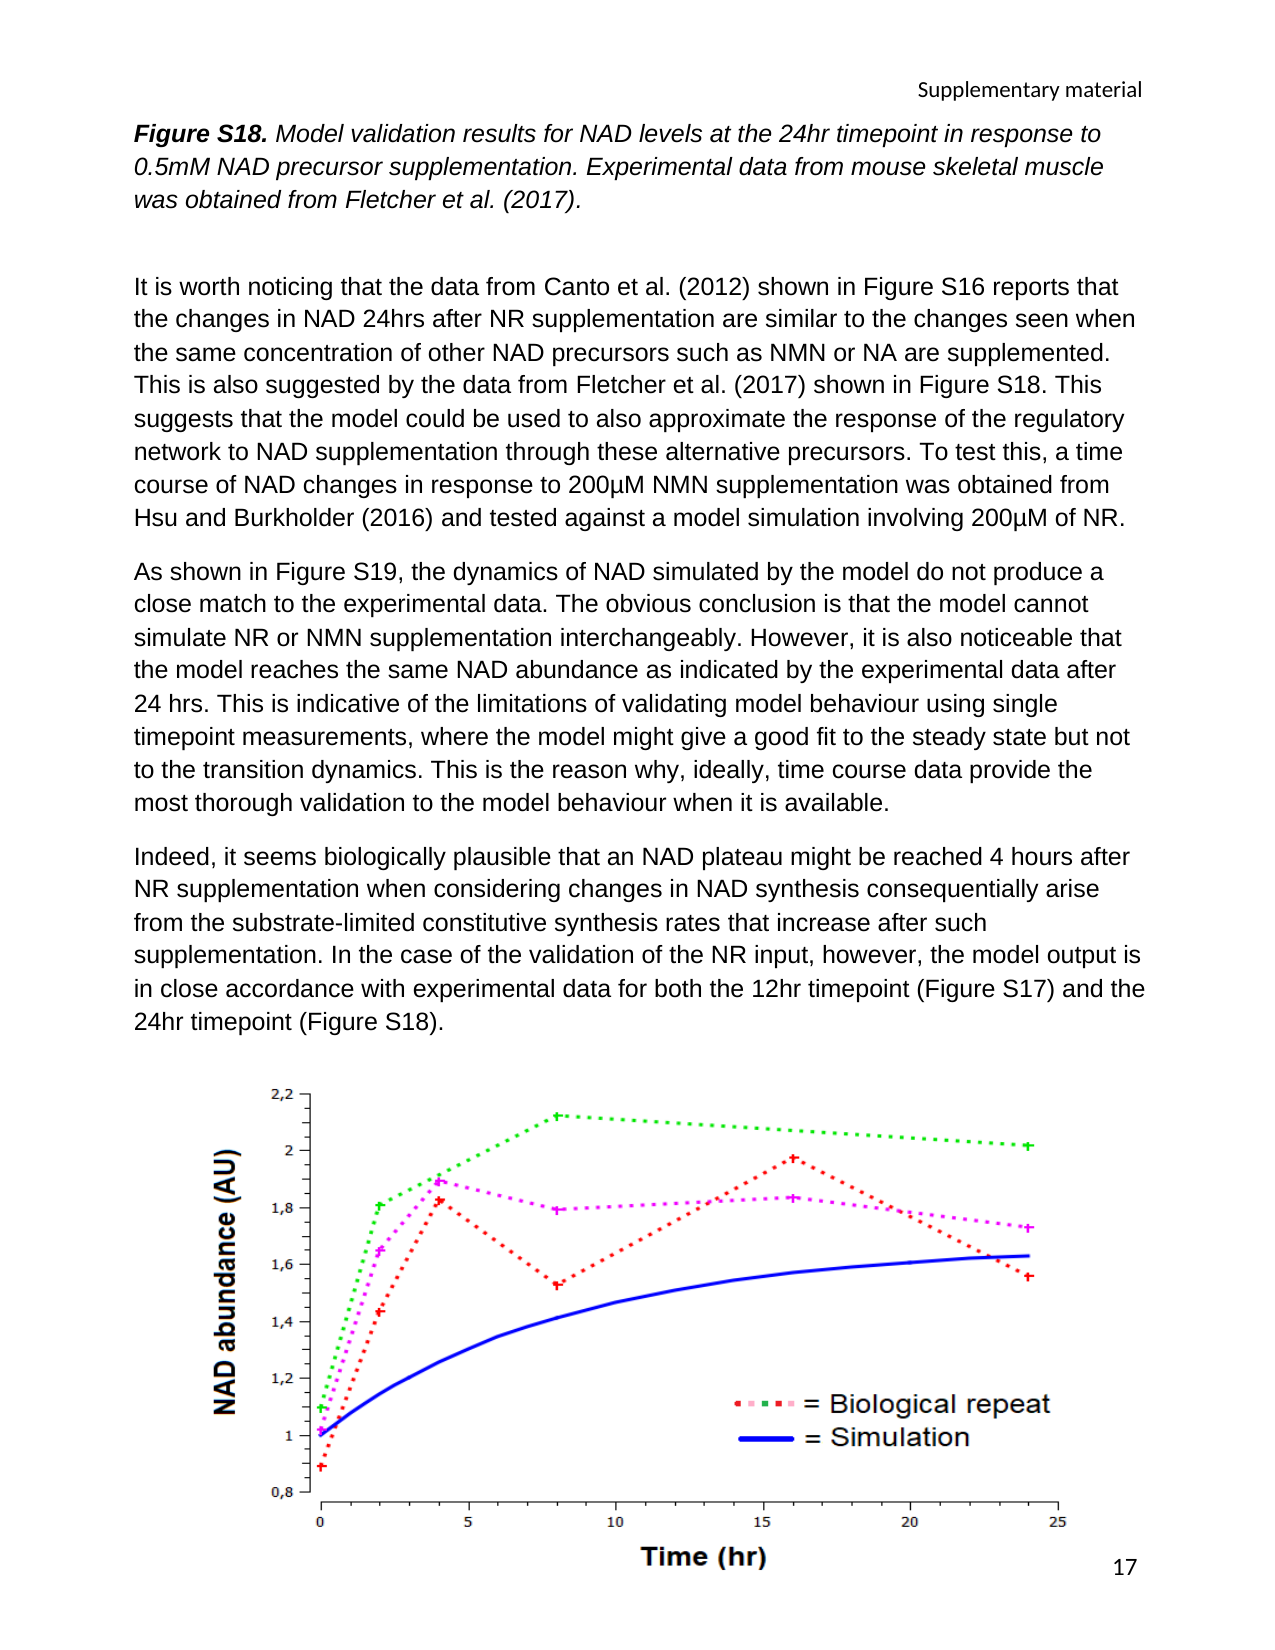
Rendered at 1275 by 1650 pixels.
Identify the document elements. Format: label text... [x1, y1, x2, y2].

text It is worth noticing that the data from Canto et al. (2012) shown in Figure S16 reports that the changes in NAD 24hrs after NR supplementation are similar to the changes seen when the same concentration of other NAD precursors such as NMN or NA are supplemented. This is also suggested by the data from Fletcher et al. (2017) shown in Figure S18. This suggests that the model could be used to also approximate the response of the regulatory network to NAD supplementation through these alternative precursors. To test this, a time course of NAD changes in response to 200µM NMN supplementation was obtained from Hsu and Burkholder (2016) and tested against a model simulation involving 200µM of NR. [133, 238, 1152, 531]
picture [199, 1078, 1070, 1576]
text Indeed, it seems biologically plausible that an NAD plateau might be reached 4 hours after NR supplementation when considering changes in NAD synthesis consequentially arise from the substrate-limited constitutive synthesis rates that increase after such supplementation. In the case of the validation of the NR input, however, the model output is in close accordance with experimental data for both the 12hr timepoint (Figure S17) and the 24hr timepoint (Figure S18). [133, 841, 1152, 1035]
text Figure S18. Model validation results for NAD levels at the 24hr timepoint in response to 0.5mM NAD precursor supplementation. Experimental data from mouse skeletal muscle was obtained from Fletcher et al. (2017). [133, 118, 1152, 213]
text As shown in Figure S19, the dynamics of NAD simulated by the model do not produce a close match to the experimental data. The obvious conclusion is that the model cannot simulate NR or NMN supplementation interchangeably. However, it is also noticeable that the model reaches the same NAD abundance as indicated by the experimental data after 24 hrs. This is indicative of the limitations of validating model behaviour using single timepoint measurements, where the model might give a good fit to the steady state but not to the transition dynamics. This is the reason why, ideally, time course data provide the most thorough validation to the model behaviour when it is available. [133, 556, 1152, 816]
